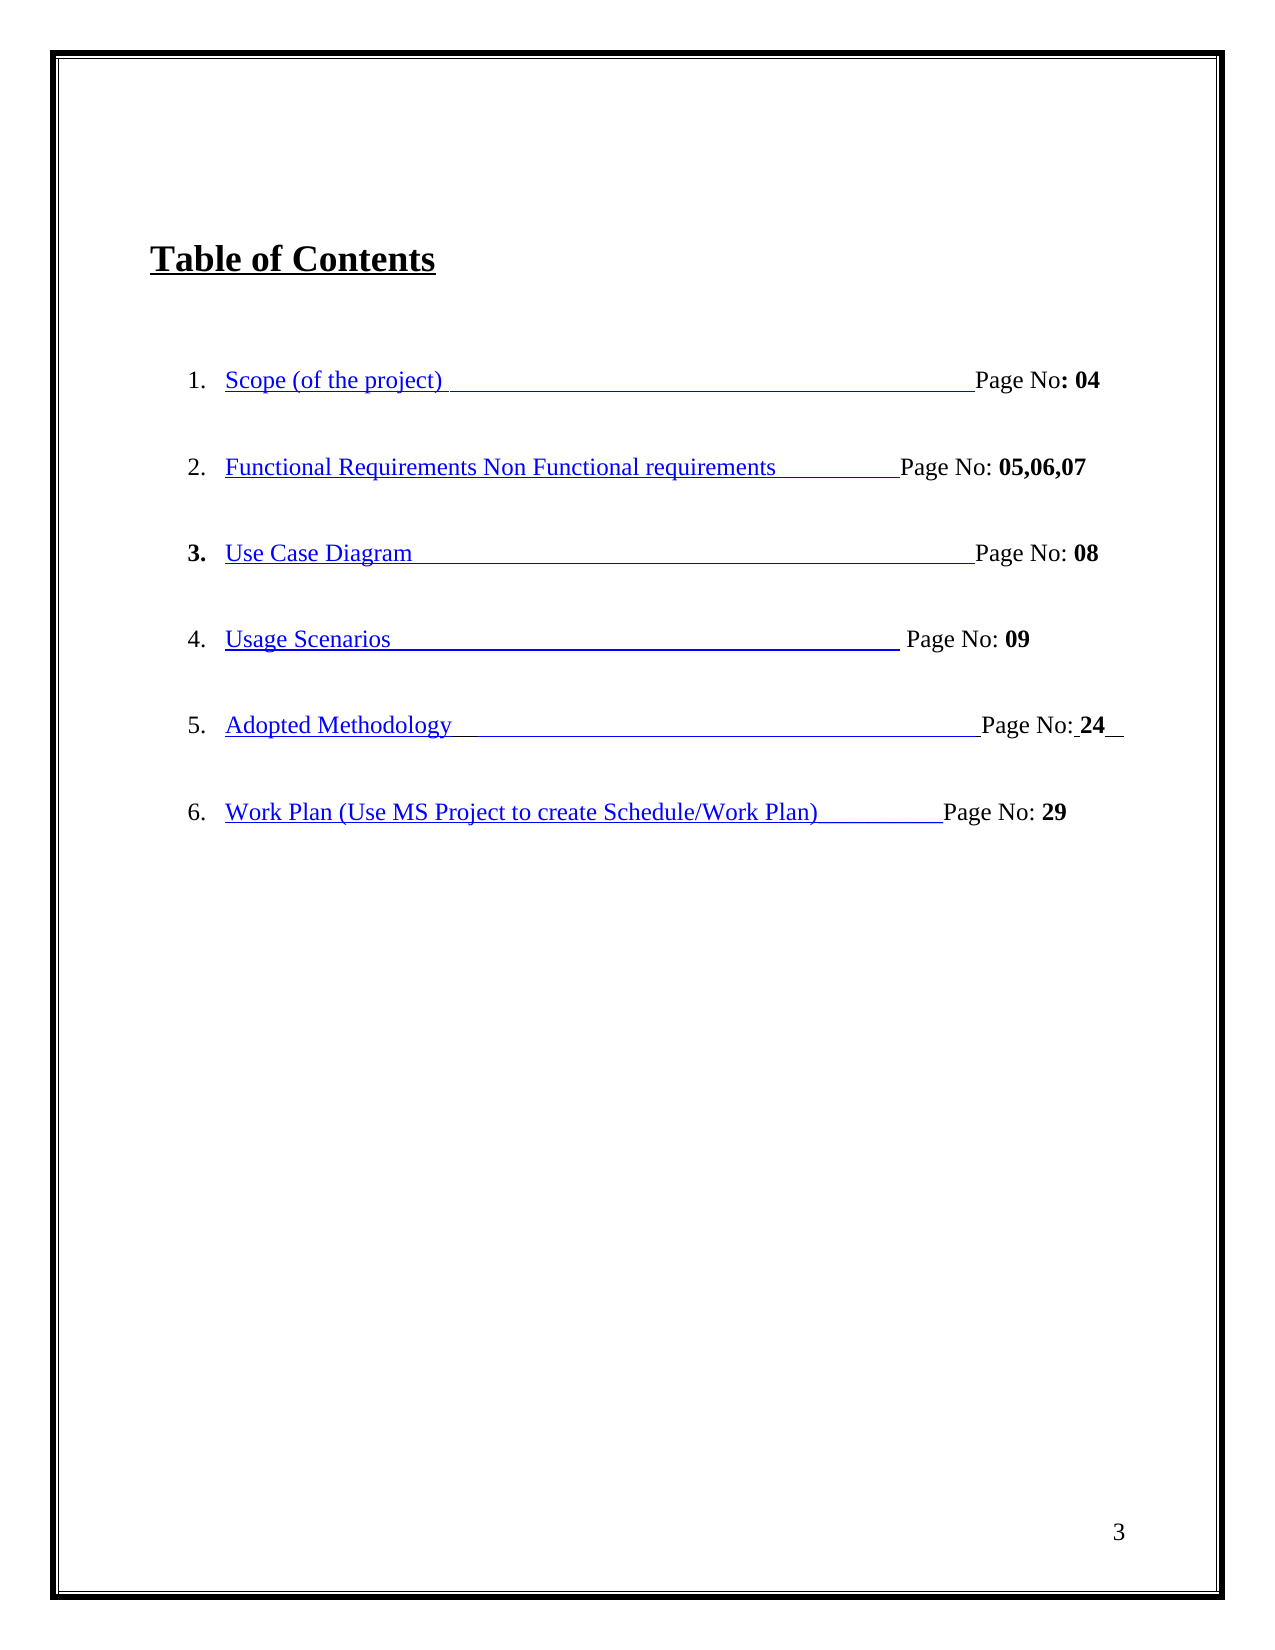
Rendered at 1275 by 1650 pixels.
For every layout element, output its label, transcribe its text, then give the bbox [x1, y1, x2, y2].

list Scope (of the project) Page No: 04 [187, 366, 1125, 394]
list Adopted Methodology Page No: 24 [187, 711, 1125, 739]
list Use Case Diagram Page No: 08 [187, 538, 1125, 567]
list Functional Requirements Non Functional requirements Page No: 05,06,07 [187, 452, 1125, 481]
text Table of Contents [150, 236, 1125, 279]
list Usage Scenarios Page No: 09 [187, 624, 1125, 653]
list Work Plan (Use MS Project to create Schedule/Work Plan)__________Page No: 29 [187, 797, 1125, 826]
